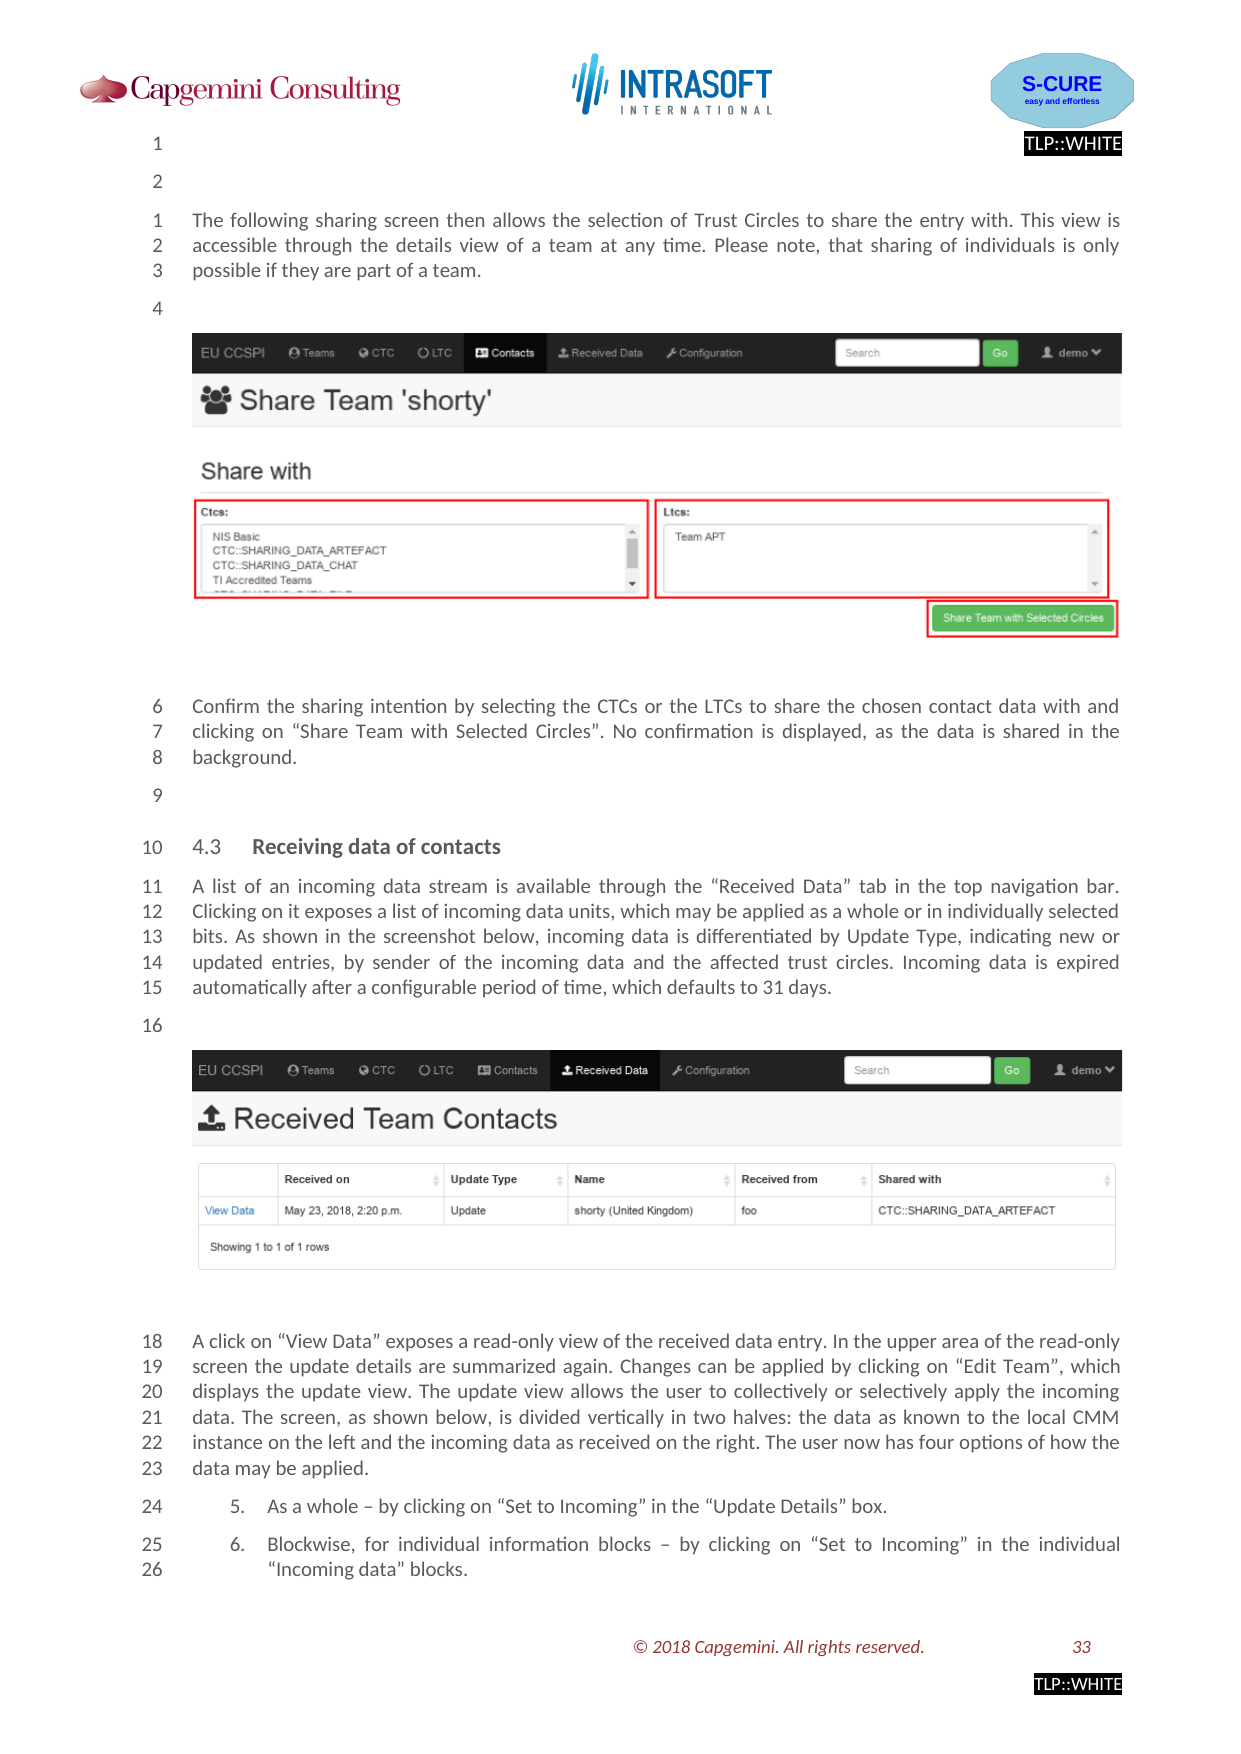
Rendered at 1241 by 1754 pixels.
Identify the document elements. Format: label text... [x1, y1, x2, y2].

picture [192, 1050, 1123, 1278]
picture [192, 333, 1123, 643]
text A list of an incoming data stream is available through the “Received Data” tab in the top navigation bar. Clicking on it exposes a list of incoming data units, which may be applied as a whole or in individually selected bits. As shown in the screenshot below, incoming data is differentiated by Update Type, indicating new or updated entries, by sender of the incoming data and the affected trust circles. Incoming data is expired automatically after a configurable period of time, which defaults to 31 days. [192, 873, 1122, 1000]
list Blockwise, for individual information blocks – by clicking on “Set to Incoming” in the individual “Incoming data” blocks. [229, 1531, 1122, 1582]
text Confirm the sharing intention by selecting the CTCs or the LTCs to share the chosen contact data with and clicking on “Share Team with Selected Circles”. No confirmation is displayed, as the data is shared in the background. [192, 693, 1122, 769]
text The following sharing screen then allows the selection of Trust Circles to share the entry with. This view is accessible through the details view of a team at any time. Please note, that sharing of individuals is only possible if they are part of a team. [192, 207, 1122, 283]
text A click on “View Data” exposes a read-only view of the received data entry. In the upper area of the read-only screen the update details are summarized again. Changes can be applied by clicking on “Edit Team”, which displays the update view. The update view allows the user to collectively or selectively apply the incoming data. The screen, as shown below, is divided vertically in two halves: the data as known to the local CMM instance on the left and the incoming data as received on the right. The user now has four options of how the data may be applied. [192, 1328, 1122, 1480]
list As a whole – by clicking on “Set to Incoming” in the “Update Details” box. [229, 1493, 1122, 1518]
subtitle Receiving data of contacts [192, 832, 1122, 860]
picture [571, 52, 773, 116]
